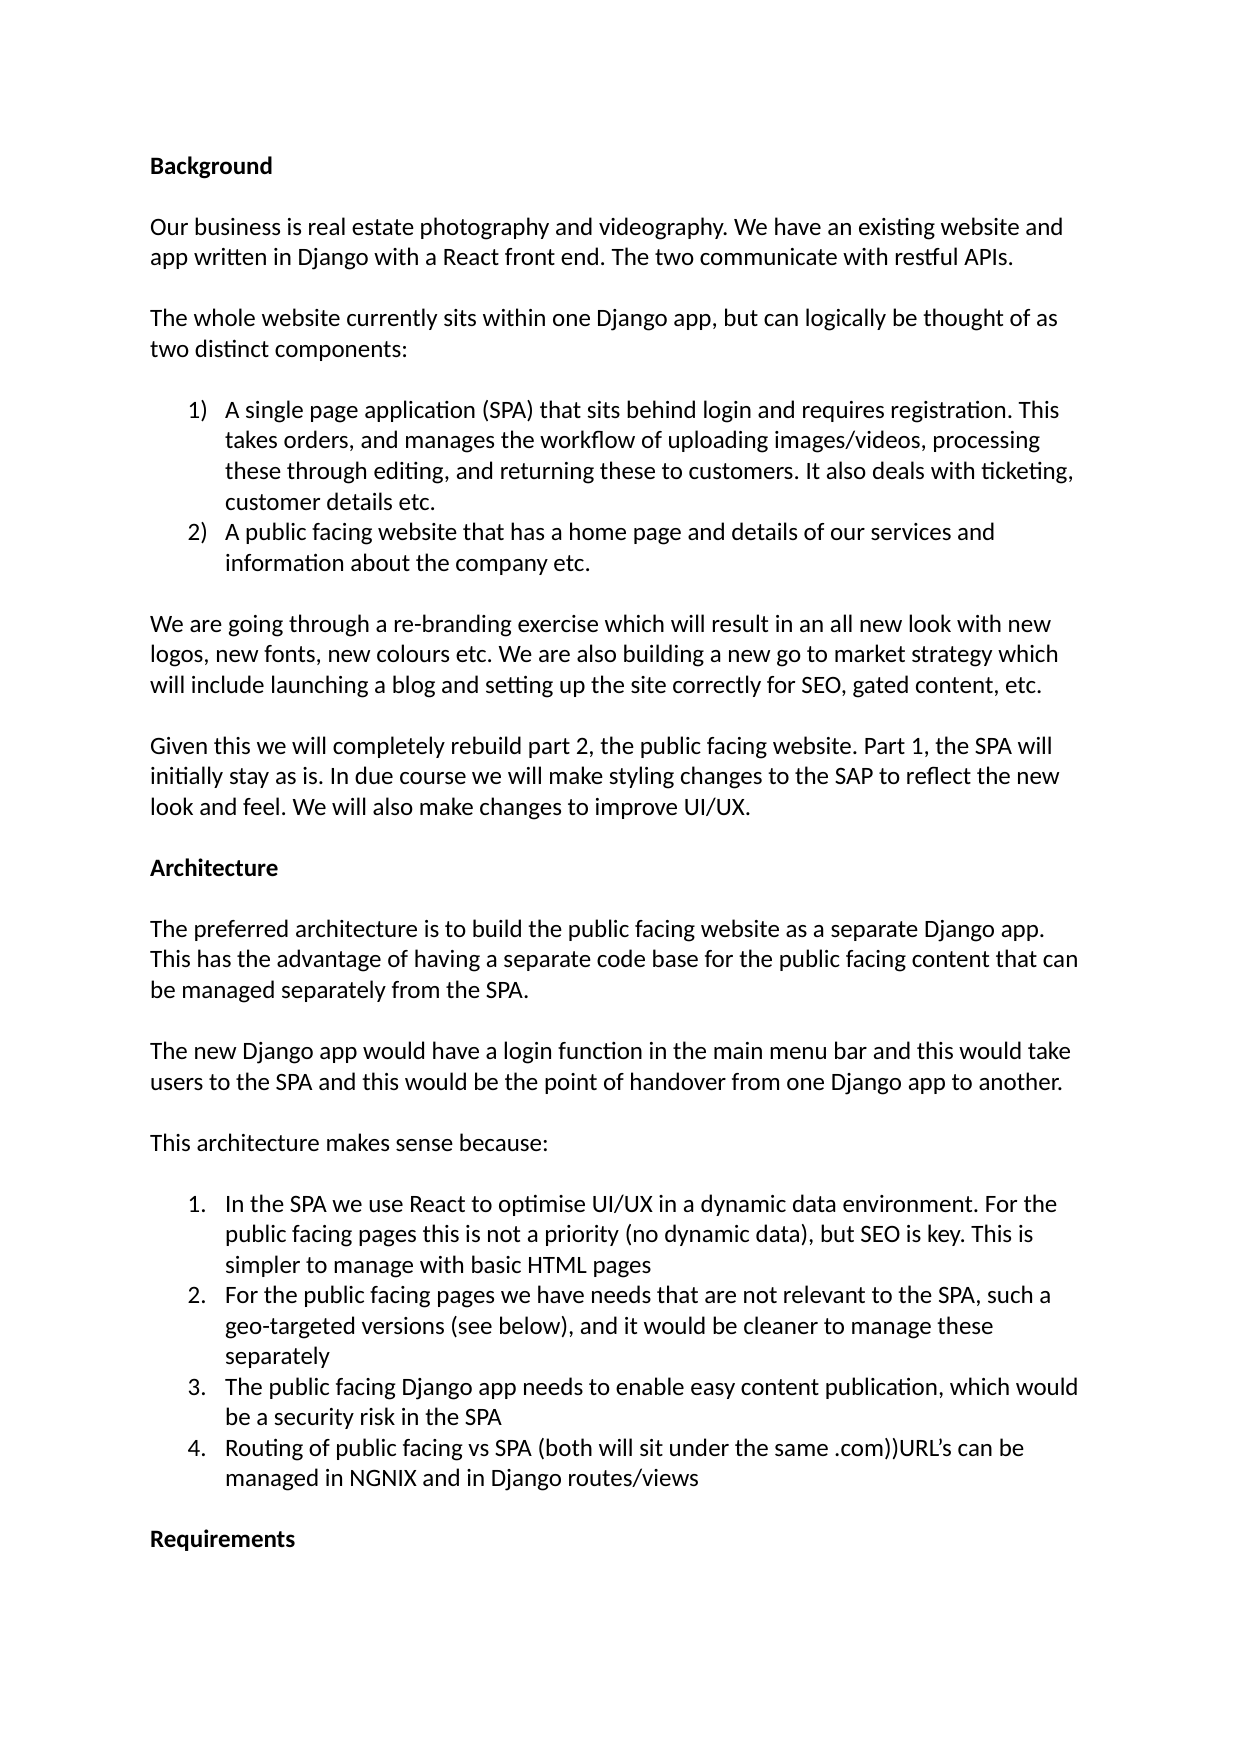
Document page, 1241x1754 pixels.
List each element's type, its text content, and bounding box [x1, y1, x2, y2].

text The whole website currently sits within one Django app, but can logically be thought of as two distinct components: [150, 303, 1090, 364]
text This architecture makes sense because: [150, 1127, 1090, 1157]
text Our business is real estate photography and videography. We have an existing website and app written in Django with a React front end. The two communicate with restful APIs. [150, 211, 1090, 272]
list In the SPA we use React to optimise UI/UX in a dynamic data environment. For the public facing pages this is not a priority (no dynamic data), but SEO is key. This is simpler to manage with basic HTML pages [187, 1188, 1090, 1279]
list Routing of public facing vs SPA (both will sit under the same .com))URL’s can be managed in NGNIX and in Django routes/views [187, 1432, 1090, 1493]
list A single page application (SPA) that sits behind login and requires registration. This takes orders, and manages the workflow of uploading images/videos, processing these through editing, and returning these to customers. It also deals with ticketing, customer details etc. [187, 394, 1090, 516]
list For the public facing pages we have needs that are not relevant to the SPA, such a geo-targeted versions (see below), and it would be cleaner to manage these separately [187, 1279, 1090, 1371]
text Architecture [150, 852, 1090, 882]
text The new Django app would have a login function in the main menu bar and this would take users to the SPA and this would be the point of handover from one Django app to another. [150, 1035, 1090, 1096]
text We are going through a re-branding exercise which will result in an all new look with new logos, new fonts, new colours etc. We are also building a new go to market strategy which will include launching a blog and setting up the site correctly for SEO, gated content, etc. [150, 608, 1090, 699]
text Background [150, 150, 1090, 181]
list A public facing website that has a home page and details of our services and information about the company etc. [187, 516, 1090, 577]
list The public facing Django app needs to enable easy content publication, which would be a security risk in the SPA [187, 1371, 1090, 1432]
text Requirements [150, 1523, 1090, 1554]
text The preferred architecture is to build the public facing website as a separate Django app. This has the advantage of having a separate code base for the public facing content that can be managed separately from the SPA. [150, 913, 1090, 1004]
text Given this we will completely rebuild part 2, the public facing website. Part 1, the SPA will initially stay as is. In due course we will make styling changes to the SAP to reflect the new look and feel. We will also make changes to improve UI/UX. [150, 730, 1090, 821]
